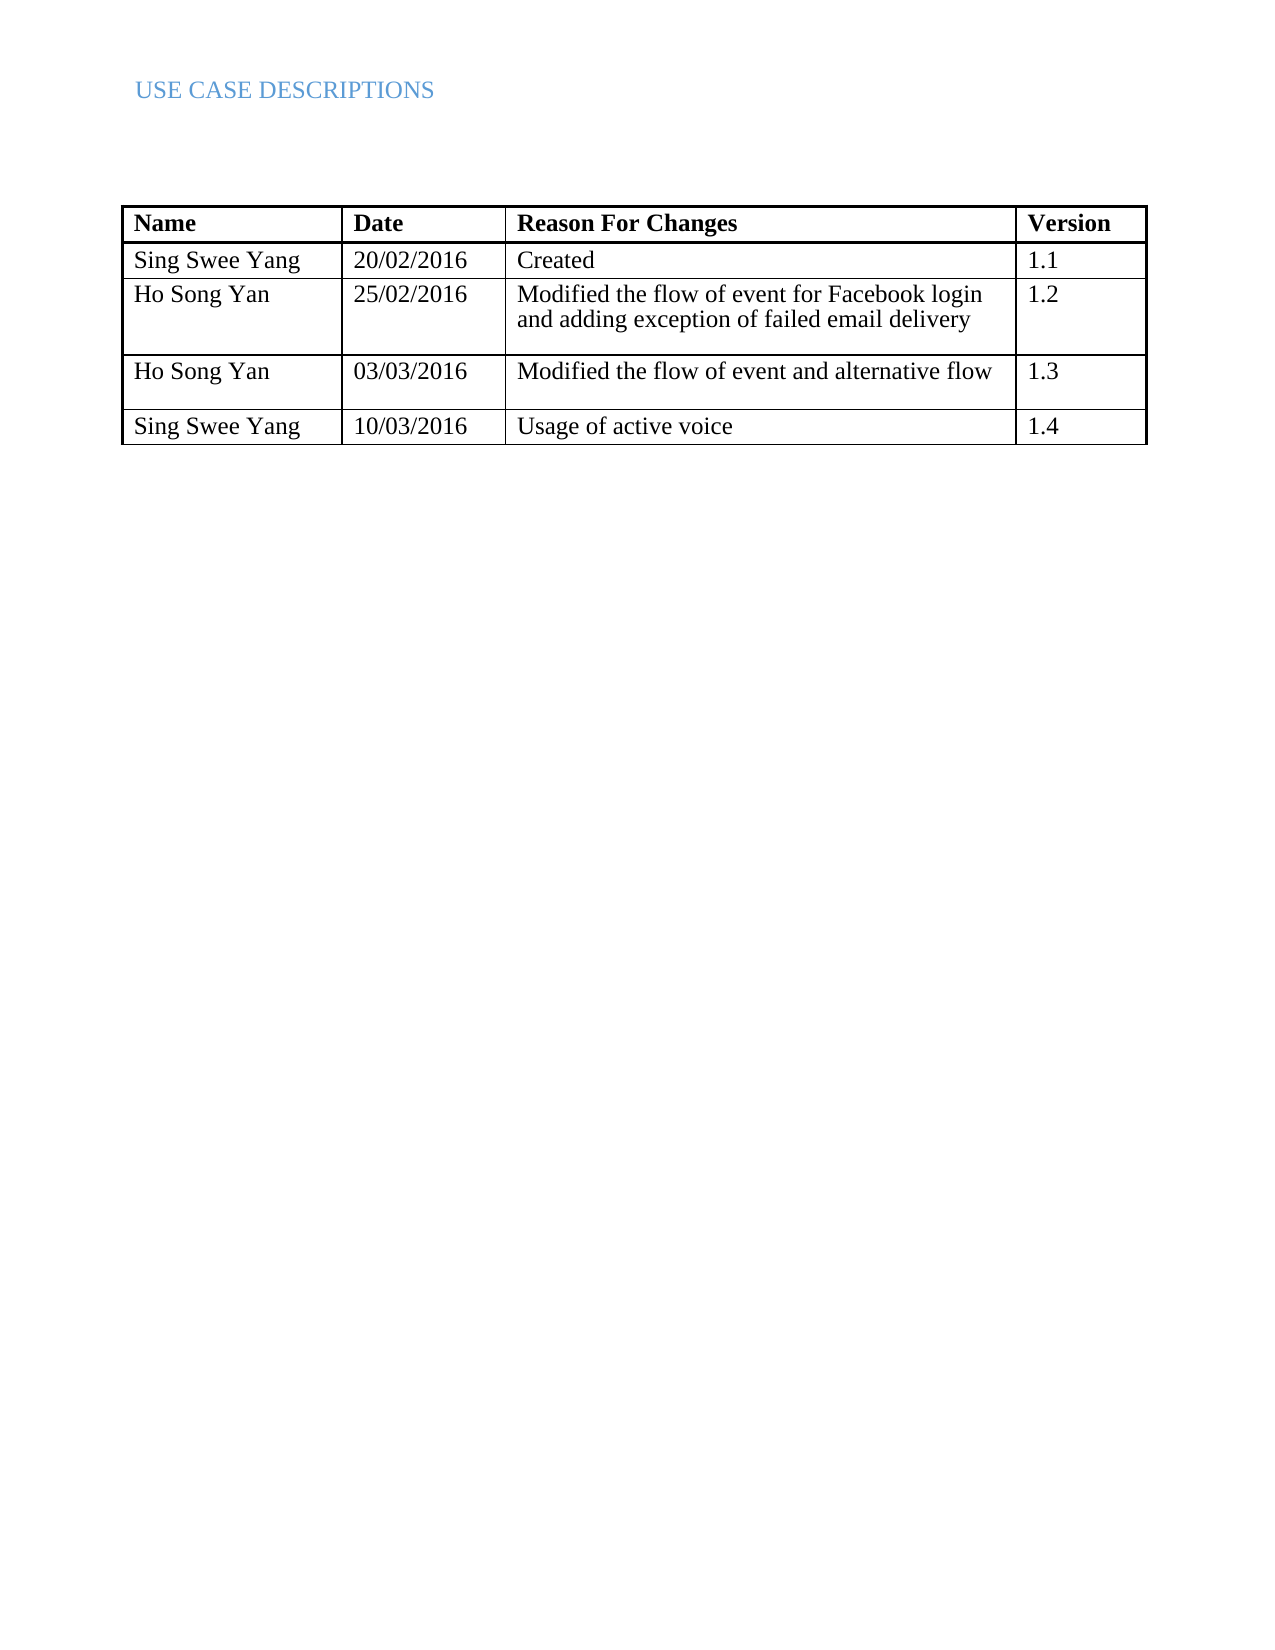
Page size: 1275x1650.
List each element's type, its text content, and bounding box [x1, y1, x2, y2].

table_cell 10/03/2016 [343, 410, 505, 443]
table_cell 1.3 [1017, 356, 1145, 409]
table_cell Sing Swee Yang [124, 244, 341, 277]
table_header Reason For Changes [506, 208, 1015, 241]
table_cell 1.2 [1017, 279, 1145, 354]
table_cell Ho Song Yan [124, 356, 341, 409]
table_cell Sing Swee Yang [124, 410, 341, 443]
table_cell Ho Song Yan [124, 279, 341, 354]
table_cell 1.1 [1017, 244, 1145, 277]
table_cell 03/03/2016 [343, 356, 505, 409]
table_cell Modified the flow of event for Facebook login and adding exception of failed email delivery [506, 279, 1015, 354]
table_header Date [343, 208, 505, 241]
table_cell 25/02/2016 [343, 279, 505, 354]
table_cell Created [506, 244, 1015, 277]
table_header Name [124, 208, 341, 241]
table_header Version [1017, 208, 1145, 241]
table_cell Modified the flow of event and alternative flow [506, 356, 1015, 409]
table_cell 1.4 [1017, 410, 1145, 443]
table_cell 20/02/2016 [343, 244, 505, 277]
table_cell Usage of active voice [506, 410, 1015, 443]
